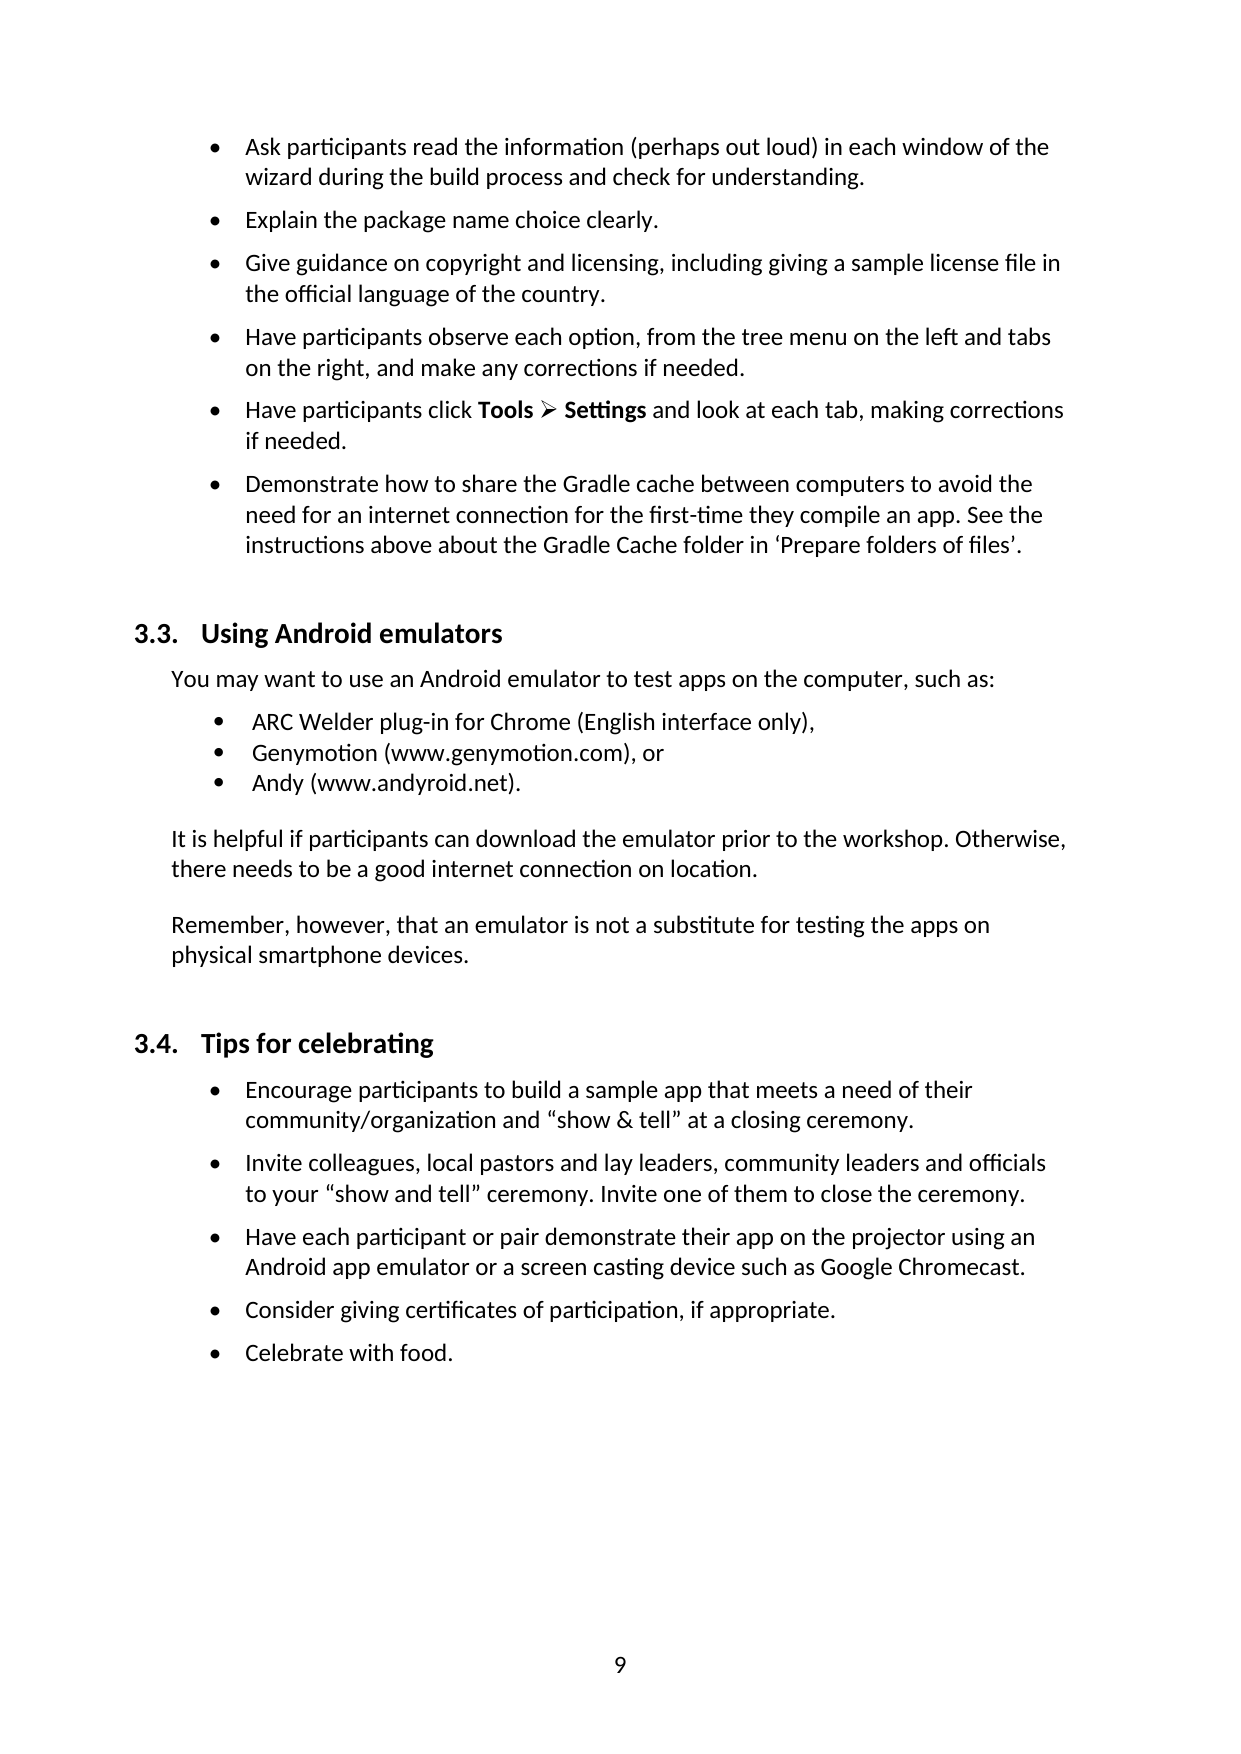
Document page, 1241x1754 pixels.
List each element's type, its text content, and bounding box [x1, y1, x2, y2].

list Invite colleagues, local pastors and lay leaders, community leaders and officials to your “show and tell” ceremony. Invite one of them to close the ceremony. [208, 1147, 1069, 1208]
subtitle Tips for celebrating [134, 1026, 1069, 1061]
list Consider giving certificates of participation, if appropriate. [208, 1294, 1069, 1325]
list Andy (www.andyroid.net). [214, 767, 1069, 798]
subtitle Using Android emulators [134, 615, 1069, 651]
list Genymotion (www.genymotion.com), or [214, 737, 1069, 767]
list Have each participant or pair demonstrate their app on the projector using an Android app emulator or a screen casting device such as Google Chromecast. [208, 1221, 1069, 1282]
list Encourage participants to build a sample app that meets a need of their community/organization and “show & tell” at a closing ceremony. [208, 1074, 1069, 1135]
list Have participants click Tools Settings and look at each tab, making corrections if needed. [208, 395, 1069, 456]
list Explain the package name choice clearly. [208, 204, 1069, 235]
list Give guidance on copyright and licensing, including giving a sample license file in the official language of the country. [208, 248, 1069, 309]
list Have participants observe each option, from the tree menu on the left and tabs on the right, and make any corrections if needed. [208, 321, 1069, 382]
list Demonstrate how to share the Gradle cache between computers to avoid the need for an internet connection for the first-time they compile an app. See the instructions above about the Gradle Cache folder in ‘Prepare folders of files’. [208, 468, 1069, 560]
list Ask participants read the information (perhaps out loud) in each window of the wizard during the build process and check for understanding. [208, 131, 1069, 192]
text Remember, however, that an emulator is not a substitute for testing the apps on physical smartphone devices. [171, 909, 1069, 970]
text You may want to use an Android emulator to test apps on the computer, such as: [171, 663, 1069, 694]
list Celebrate with food. [208, 1337, 1069, 1368]
text It is helpful if participants can download the emulator prior to the workshop. Otherwise, there needs to be a good internet connection on location. [171, 823, 1069, 884]
list ARC Welder plug-in for Chrome (English interface only), [214, 706, 1069, 737]
